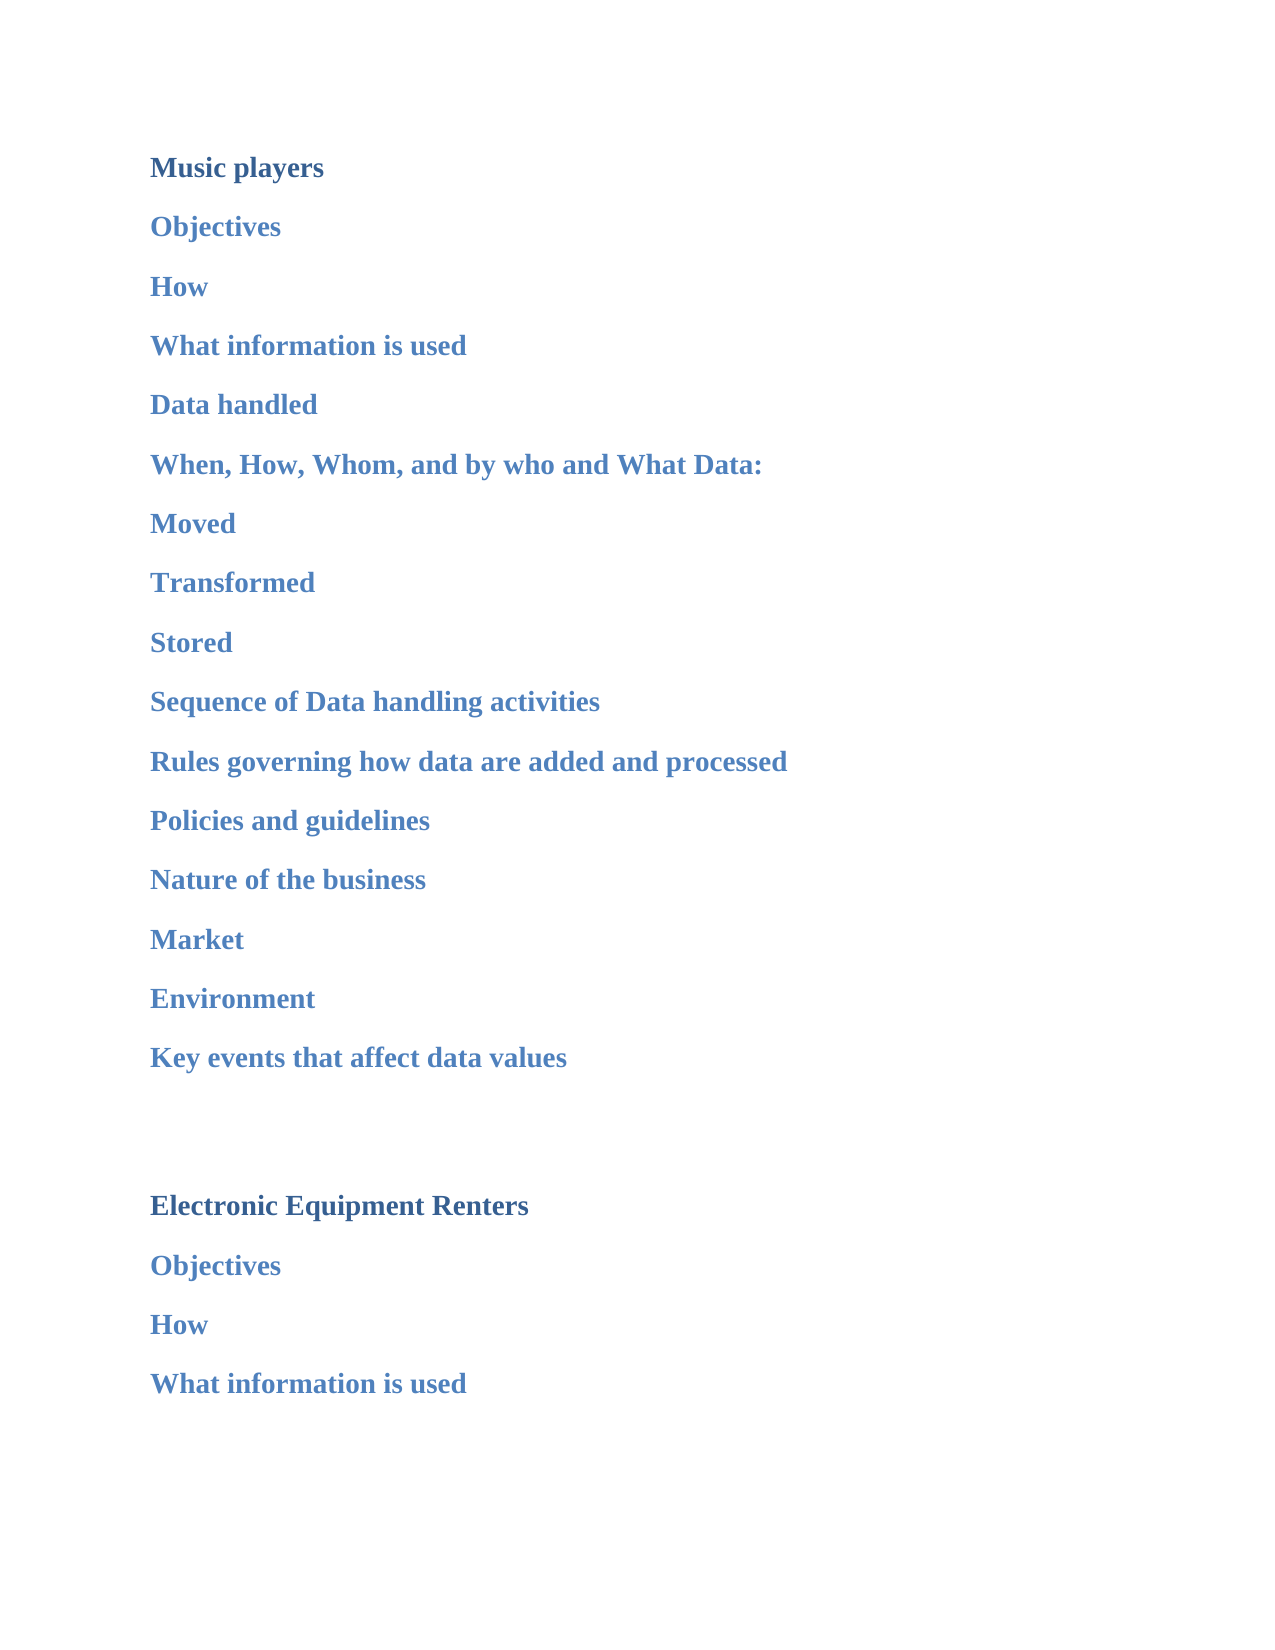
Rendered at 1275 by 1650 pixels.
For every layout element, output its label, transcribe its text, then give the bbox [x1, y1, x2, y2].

subtitle Data handled [150, 387, 1125, 421]
subtitle Market [150, 922, 1125, 955]
subtitle When, How, Whom, and by who and What Data: [150, 447, 1125, 480]
subtitle Stored [150, 625, 1125, 658]
subtitle Moved [150, 506, 1125, 540]
subtitle Policies and guidelines [150, 803, 1125, 837]
subtitle Nature of the business [150, 862, 1125, 896]
subtitle Environment [150, 981, 1125, 1015]
subtitle Objectives [150, 209, 1125, 243]
subtitle Sequence of Data handling activities [150, 684, 1125, 718]
subtitle What information is used [150, 1367, 1125, 1400]
subtitle How [150, 269, 1125, 302]
subtitle Objectives [150, 1248, 1125, 1281]
subtitle Rules governing how data are added and processed [150, 744, 1125, 777]
subtitle Electronic Equipment Renters [150, 1188, 1125, 1222]
subtitle How [150, 1307, 1125, 1341]
subtitle Music players [150, 150, 1125, 183]
subtitle Key events that affect data values [150, 1041, 1125, 1074]
subtitle What information is used [150, 328, 1125, 362]
subtitle Transformed [150, 566, 1125, 599]
